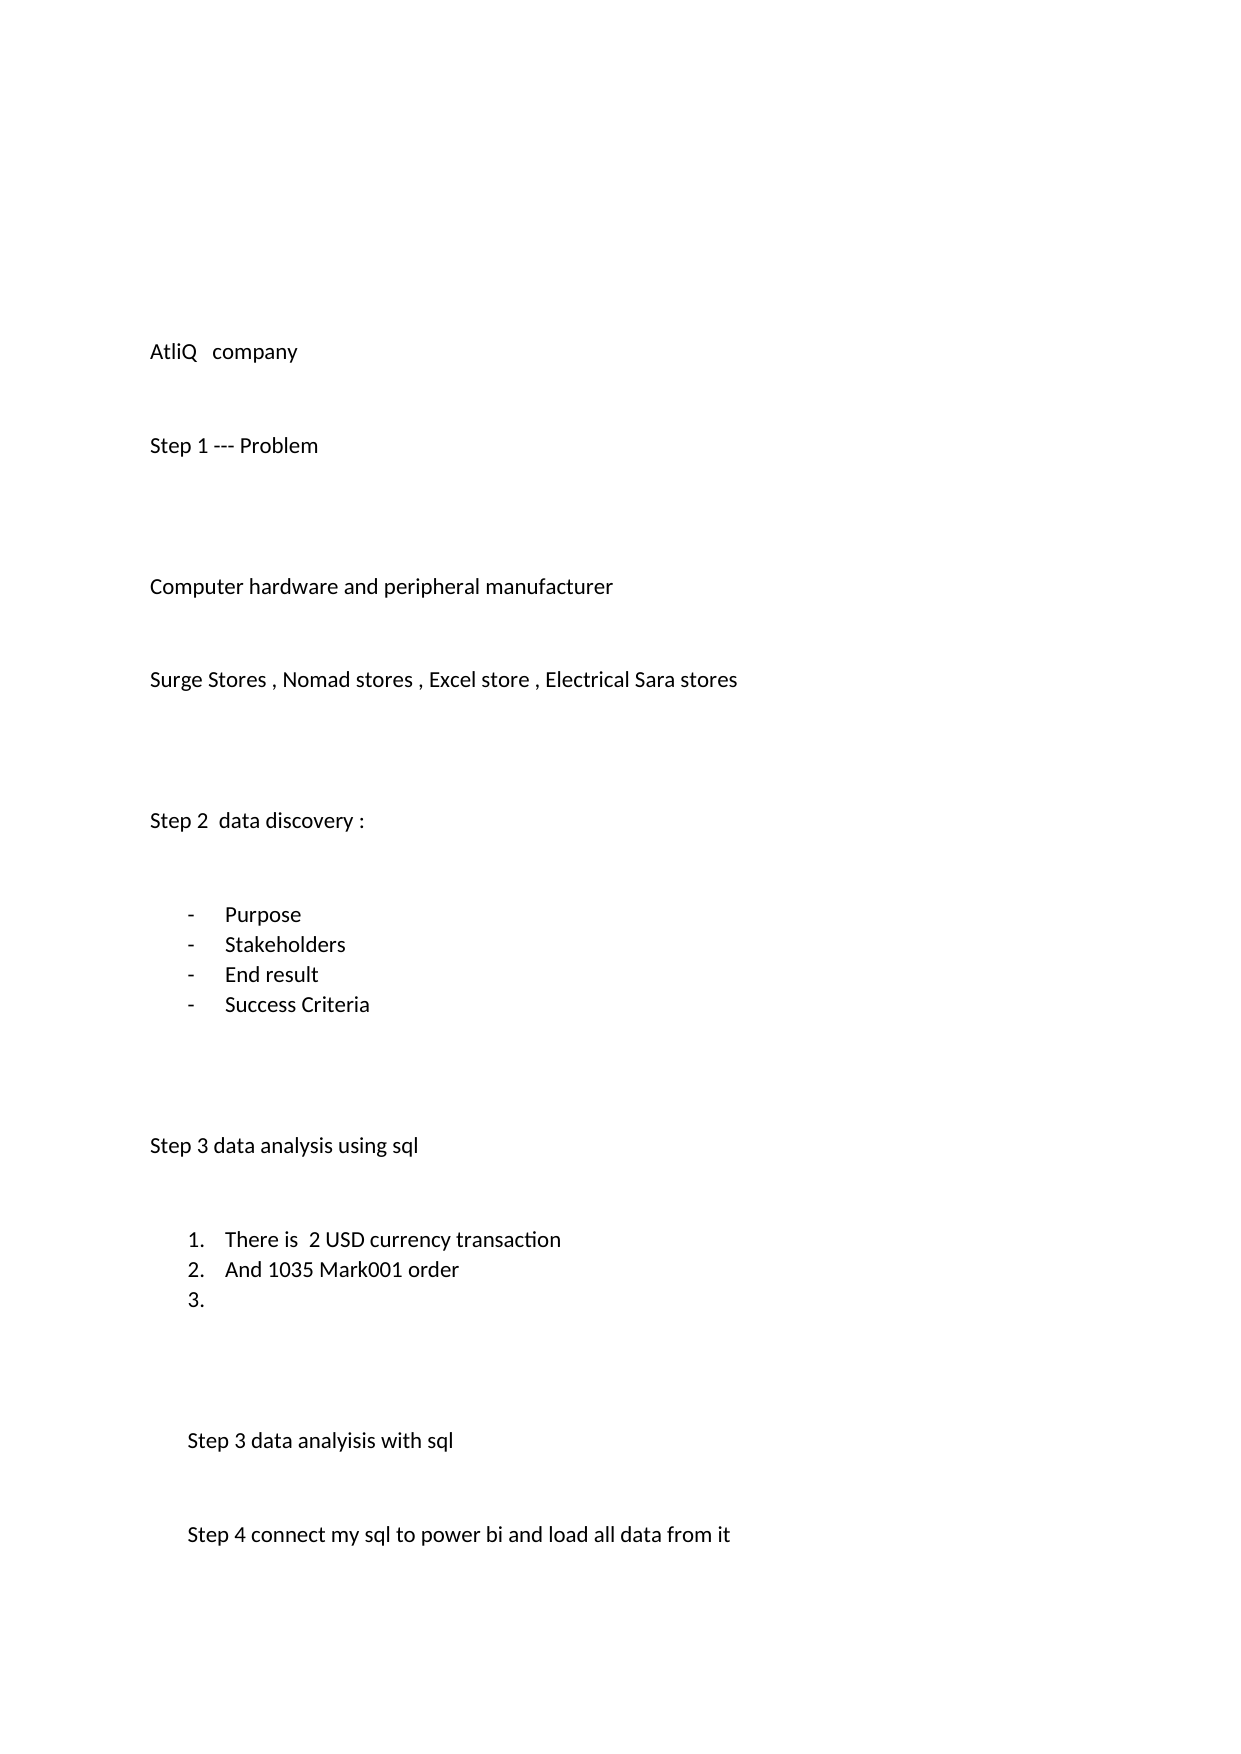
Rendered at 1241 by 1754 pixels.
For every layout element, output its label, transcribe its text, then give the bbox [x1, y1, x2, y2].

text Step 3 data analyisis with sql [187, 1426, 1090, 1454]
text Step 2 data discovery : [150, 806, 1090, 834]
list Stakeholders [187, 930, 1090, 958]
text Step 4 connect my sql to power bi and load all data from it [187, 1520, 1090, 1548]
list And 1035 Mark001 order [187, 1255, 1090, 1283]
text Computer hardware and peripheral manufacturer [150, 572, 1090, 600]
text Step 1 --- Problem [150, 431, 1090, 459]
text AtliQ company [150, 337, 1090, 366]
text Surge Stores , Nomad stores , Excel store , Electrical Sara stores [150, 666, 1090, 694]
text Step 3 data analysis using sql [150, 1131, 1090, 1159]
list There is 2 USD currency transaction [187, 1225, 1090, 1253]
list Purpose [187, 900, 1090, 928]
list End result [187, 960, 1090, 988]
list Success Criteria [187, 991, 1090, 1019]
